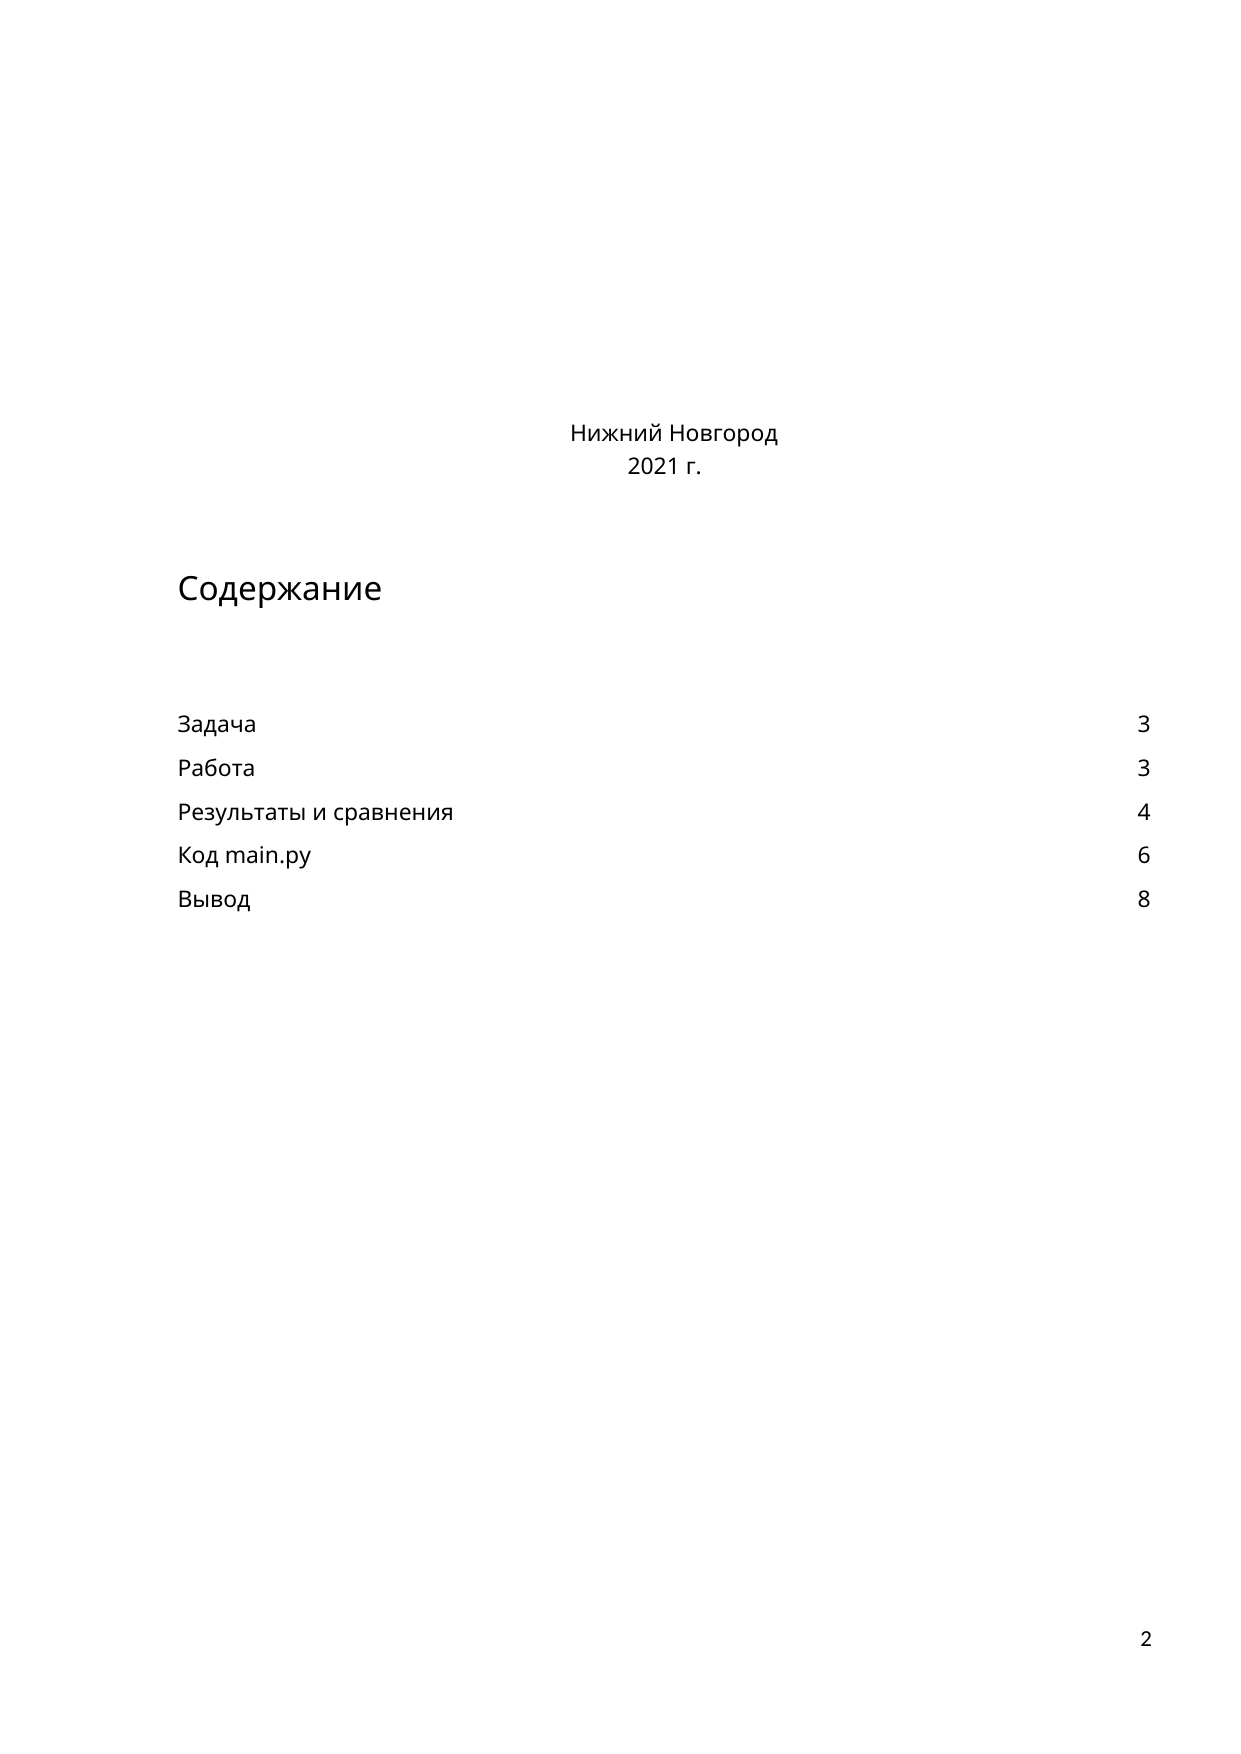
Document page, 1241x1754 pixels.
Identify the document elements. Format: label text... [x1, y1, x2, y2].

text Содержание [177, 564, 1152, 610]
text Нижний Новгород 2021 г. [177, 417, 1152, 481]
